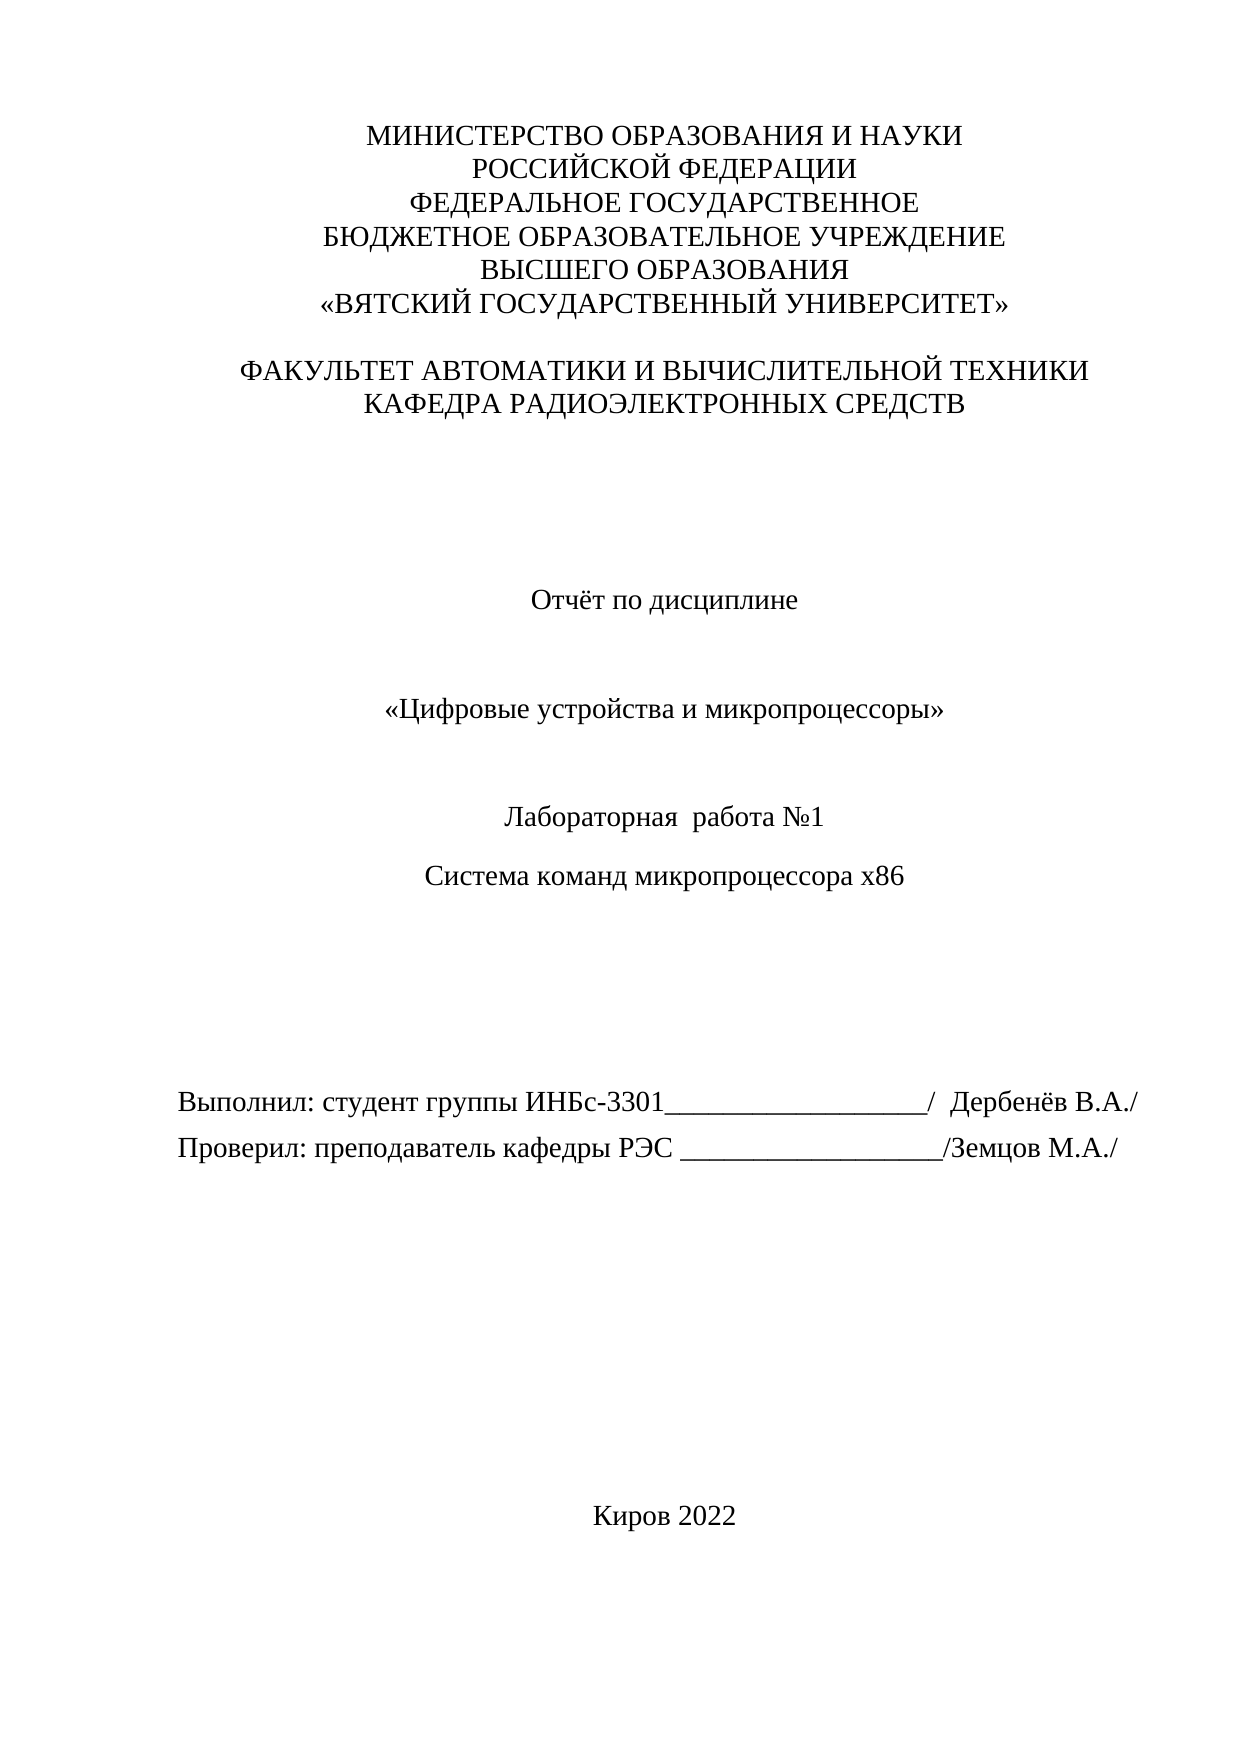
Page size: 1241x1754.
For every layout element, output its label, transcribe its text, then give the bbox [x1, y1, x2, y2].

text Проверил: преподаватель кафедры РЭС __________________/Земцов М.А./ [177, 1130, 1152, 1163]
text ФЕДЕРАЛЬНОЕ ГОСУДАРСТВЕННОЕ [177, 185, 1152, 219]
text Выполнил: студент группы ИНБс-3301__________________/ Дербенёв В.А./ [177, 1084, 1152, 1117]
text Киров 2022 [177, 1498, 1152, 1532]
text Отчёт по дисциплине [177, 582, 1152, 616]
text Система команд микропроцессора x86 [177, 858, 1152, 892]
text ФАКУЛЬТЕТ АВТОМАТИКИ И ВЫЧИСЛИТЕЛЬНОЙ ТЕХНИКИ [177, 353, 1152, 386]
text КАФЕДРА РАДИОЭЛЕКТРОННЫХ СРЕДСТВ [177, 386, 1152, 420]
text МИНИСТЕРСТВО ОБРАЗОВАНИЯ И НАУКИ [177, 118, 1152, 152]
text РОССИЙСКОЙ ФЕДЕРАЦИИ [177, 152, 1152, 185]
text «ВЯТСКИЙ ГОСУДАРСТВЕННЫЙ УНИВЕРСИТЕТ» [177, 286, 1152, 319]
text БЮДЖЕТНОЕ ОБРАЗОВАТЕЛЬНОЕ УЧРЕЖДЕНИЕ [177, 219, 1152, 252]
text Лабораторная работа №1 [177, 799, 1152, 833]
text ВЫСШЕГО ОБРАЗОВАНИЯ [177, 252, 1152, 286]
text «Цифровые устройства и микропроцессоры» [177, 691, 1152, 724]
